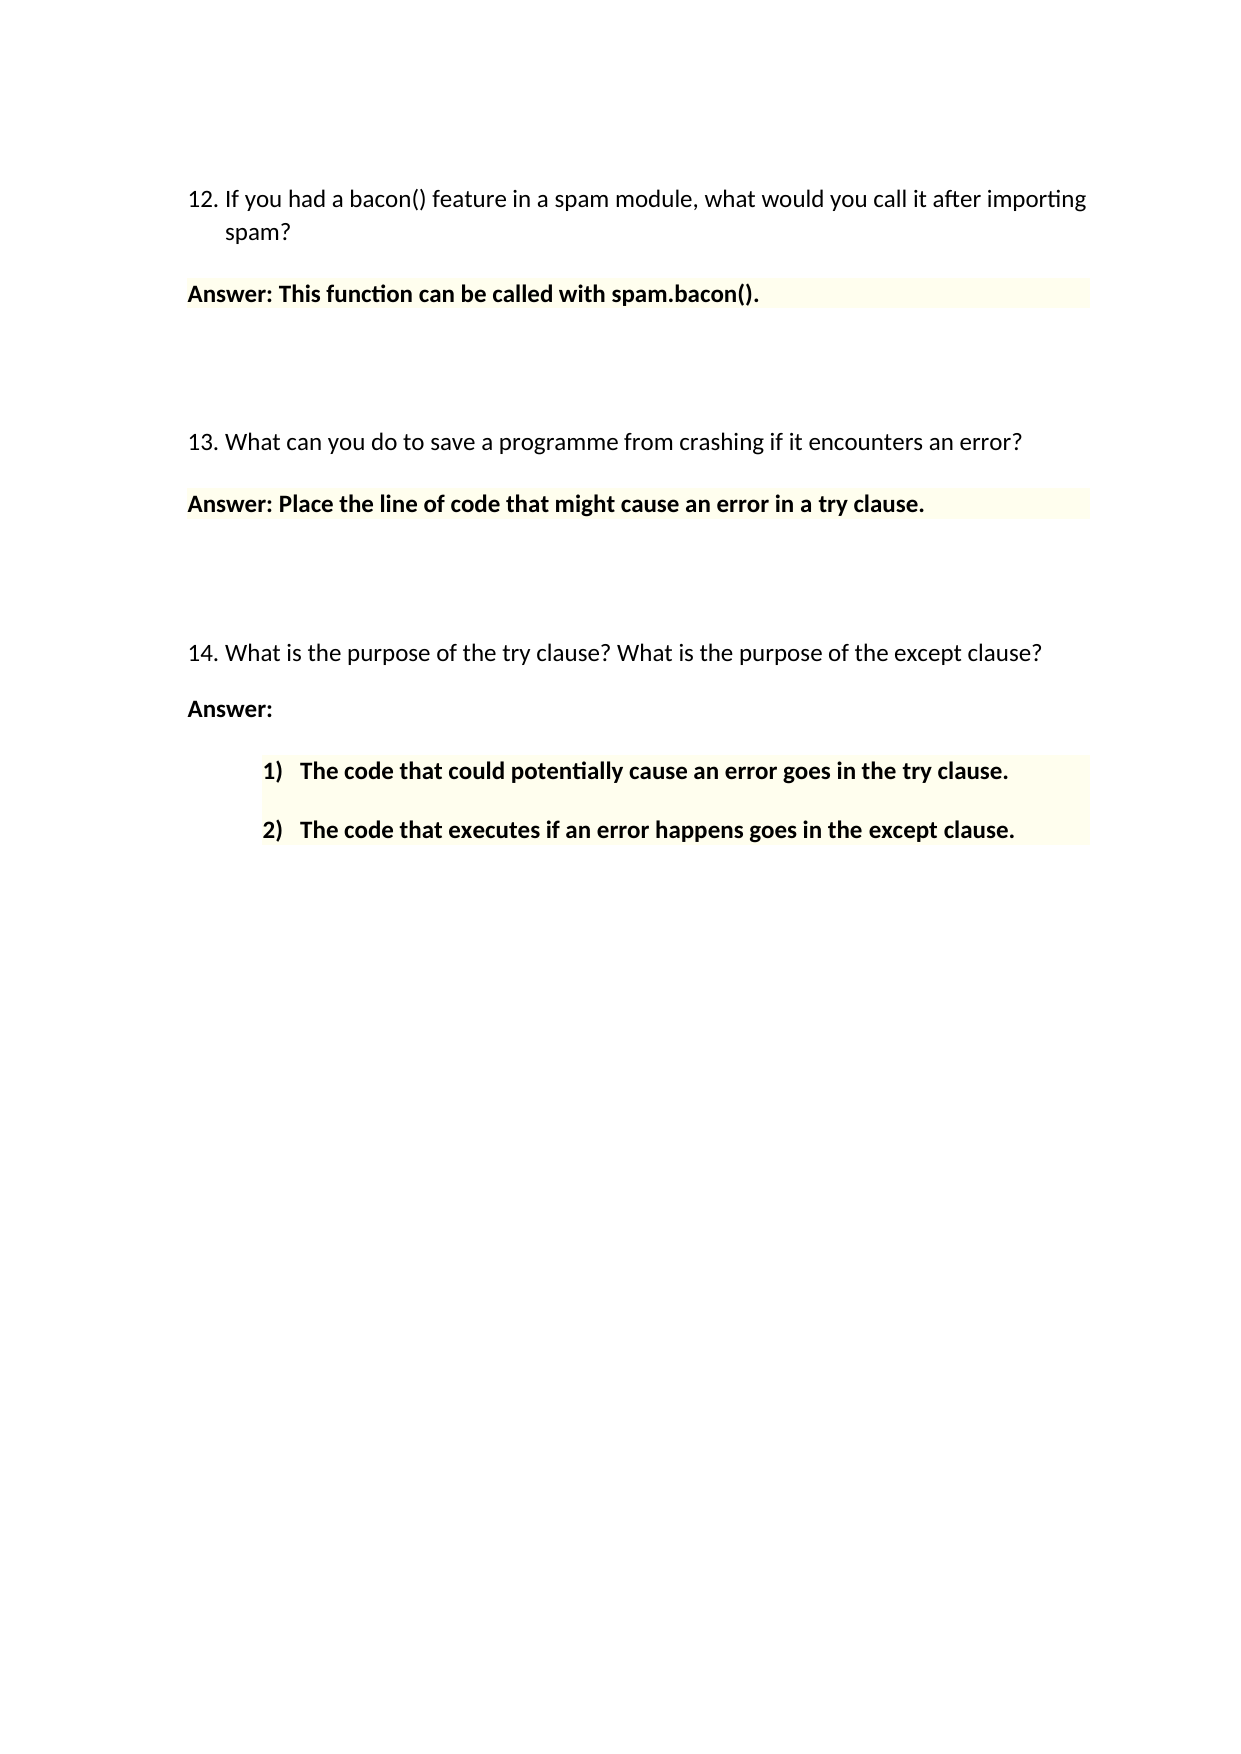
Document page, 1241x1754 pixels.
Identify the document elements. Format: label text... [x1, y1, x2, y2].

list If you had a bacon() feature in a spam module, what would you call it after importing spam? [187, 183, 1090, 246]
list What can you do to save a programme from crashing if it encounters an error? [187, 426, 1090, 457]
text Answer: This function can be called with spam.bacon(). [187, 278, 1090, 308]
list The code that executes if an error happens goes in the except clause. [262, 814, 1090, 845]
list What is the purpose of the try clause? What is the purpose of the except clause? [187, 637, 1090, 667]
list The code that could potentially cause an error goes in the try clause. [262, 755, 1090, 785]
text Answer: [187, 693, 1090, 723]
text Answer: Place the line of code that might cause an error in a try clause. [187, 488, 1090, 519]
